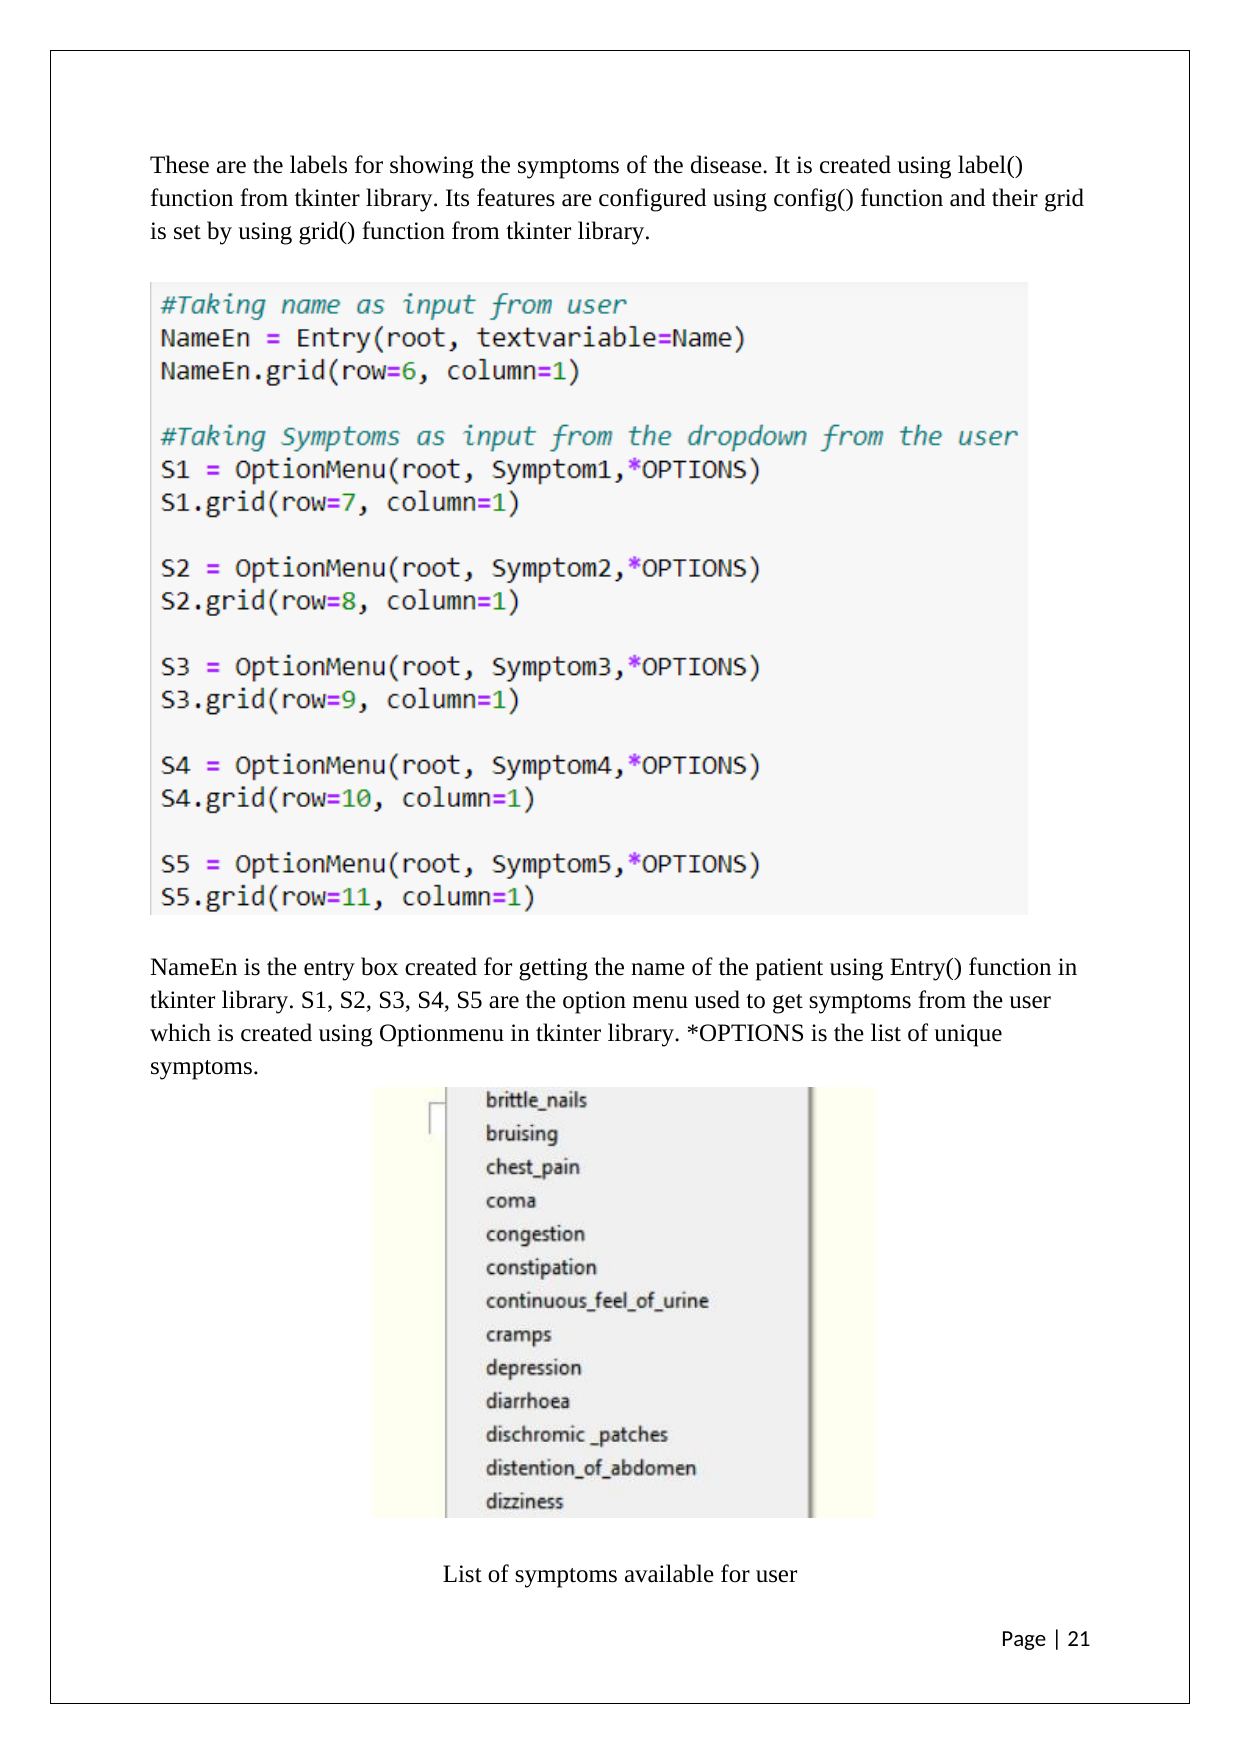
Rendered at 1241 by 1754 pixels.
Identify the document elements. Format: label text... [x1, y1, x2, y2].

picture [150, 282, 1029, 915]
text NameEn is the entry box created for getting the name of the patient using Entry() function in tkinter library. S1, S2, S3, S4, S5 are the option menu used to get symptoms from the user which is created using Optionmenu in tkinter library. *OPTIONS is the list of unique symptoms. [150, 952, 1090, 1080]
picture [371, 1087, 876, 1518]
text List of symptoms available for user [150, 1559, 1090, 1588]
text These are the labels for showing the symptoms of the disease. It is created using label() function from tkinter library. Its features are configured using config() function and their grid is set by using grid() function from tkinter library. [150, 150, 1090, 245]
